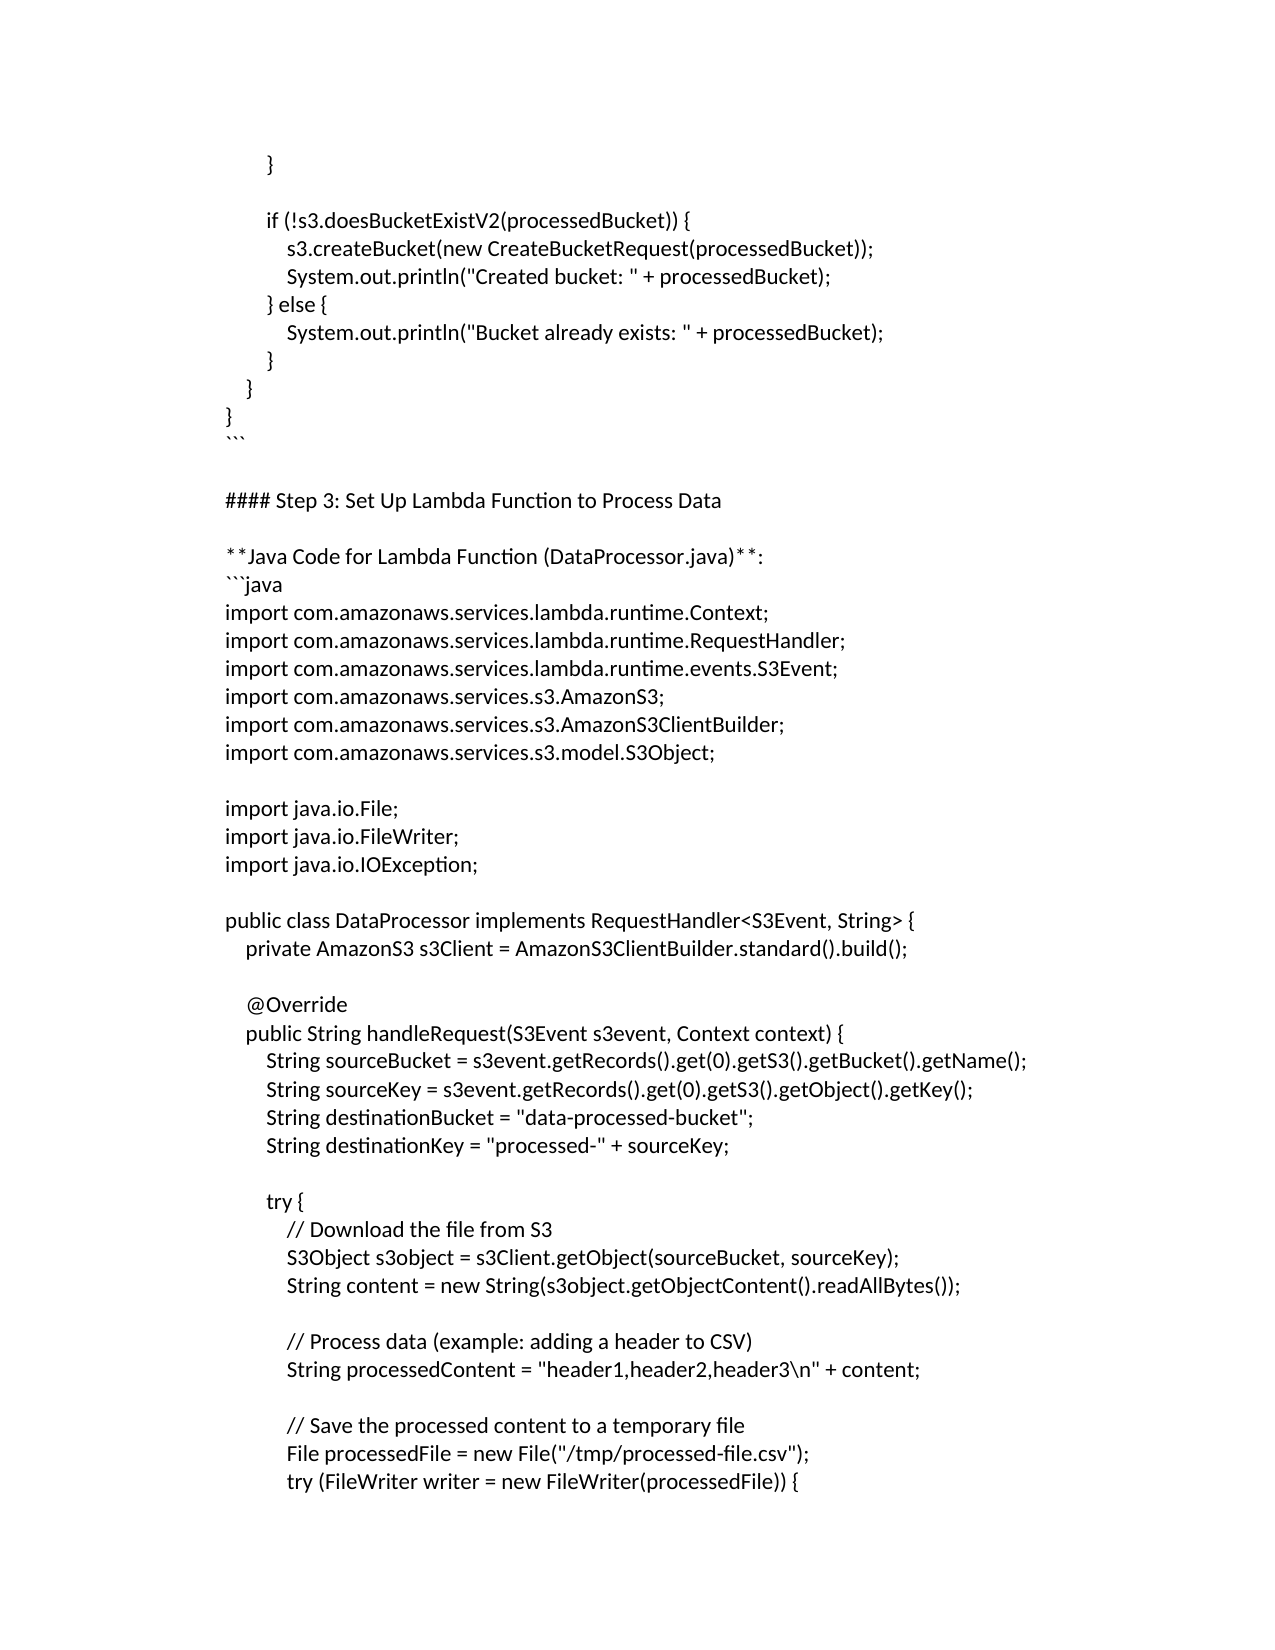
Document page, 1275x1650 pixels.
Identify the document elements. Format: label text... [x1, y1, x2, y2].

text if (!s3.doesBucketExistV2(processedBucket)) { [225, 206, 1125, 234]
text String destinationKey = "processed-" + sourceKey; [225, 1131, 1125, 1159]
text **Java Code for Lambda Function (DataProcessor.java)**: [225, 542, 1125, 570]
text } [225, 346, 1125, 374]
text public String handleRequest(S3Event s3event, Context context) { [225, 1019, 1125, 1047]
text #### Step 3: Set Up Lambda Function to Process Data [225, 486, 1125, 514]
text import com.amazonaws.services.s3.AmazonS3; [225, 682, 1125, 710]
text try (FileWriter writer = new FileWriter(processedFile)) { [225, 1467, 1125, 1495]
text } [225, 402, 1125, 430]
text System.out.println("Bucket already exists: " + processedBucket); [225, 318, 1125, 346]
text String processedContent = "header1,header2,header3\n" + content; [225, 1355, 1125, 1383]
text import com.amazonaws.services.lambda.runtime.RequestHandler; [225, 626, 1125, 654]
text } [225, 374, 1125, 402]
text import java.io.IOException; [225, 851, 1125, 878]
text // Download the file from S3 [225, 1215, 1125, 1243]
text private AmazonS3 s3Client = AmazonS3ClientBuilder.standard().build(); [225, 934, 1125, 963]
text try { [225, 1187, 1125, 1215]
text import java.io.File; [225, 794, 1125, 822]
text ``` [225, 430, 1125, 458]
text import com.amazonaws.services.s3.model.S3Object; [225, 738, 1125, 766]
text s3.createBucket(new CreateBucketRequest(processedBucket)); [225, 234, 1125, 262]
text public class DataProcessor implements RequestHandler<S3Event, String> { [225, 907, 1125, 934]
text } else { [225, 290, 1125, 318]
text String sourceKey = s3event.getRecords().get(0).getS3().getObject().getKey(); [225, 1075, 1125, 1103]
text @Override [225, 991, 1125, 1019]
text String destinationBucket = "data-processed-bucket"; [225, 1103, 1125, 1131]
text ```java [225, 570, 1125, 598]
text import com.amazonaws.services.s3.AmazonS3ClientBuilder; [225, 710, 1125, 738]
text // Process data (example: adding a header to CSV) [225, 1327, 1125, 1355]
text File processedFile = new File("/tmp/processed-file.csv"); [225, 1439, 1125, 1467]
text // Save the processed content to a temporary file [225, 1411, 1125, 1439]
text S3Object s3object = s3Client.getObject(sourceBucket, sourceKey); [225, 1243, 1125, 1271]
text } [225, 150, 1125, 178]
text String sourceBucket = s3event.getRecords().get(0).getS3().getBucket().getName(); [225, 1047, 1125, 1075]
text System.out.println("Created bucket: " + processedBucket); [225, 262, 1125, 290]
text String content = new String(s3object.getObjectContent().readAllBytes()); [225, 1271, 1125, 1299]
text import com.amazonaws.services.lambda.runtime.events.S3Event; [225, 654, 1125, 682]
text import com.amazonaws.services.lambda.runtime.Context; [225, 598, 1125, 626]
text import java.io.FileWriter; [225, 822, 1125, 851]
